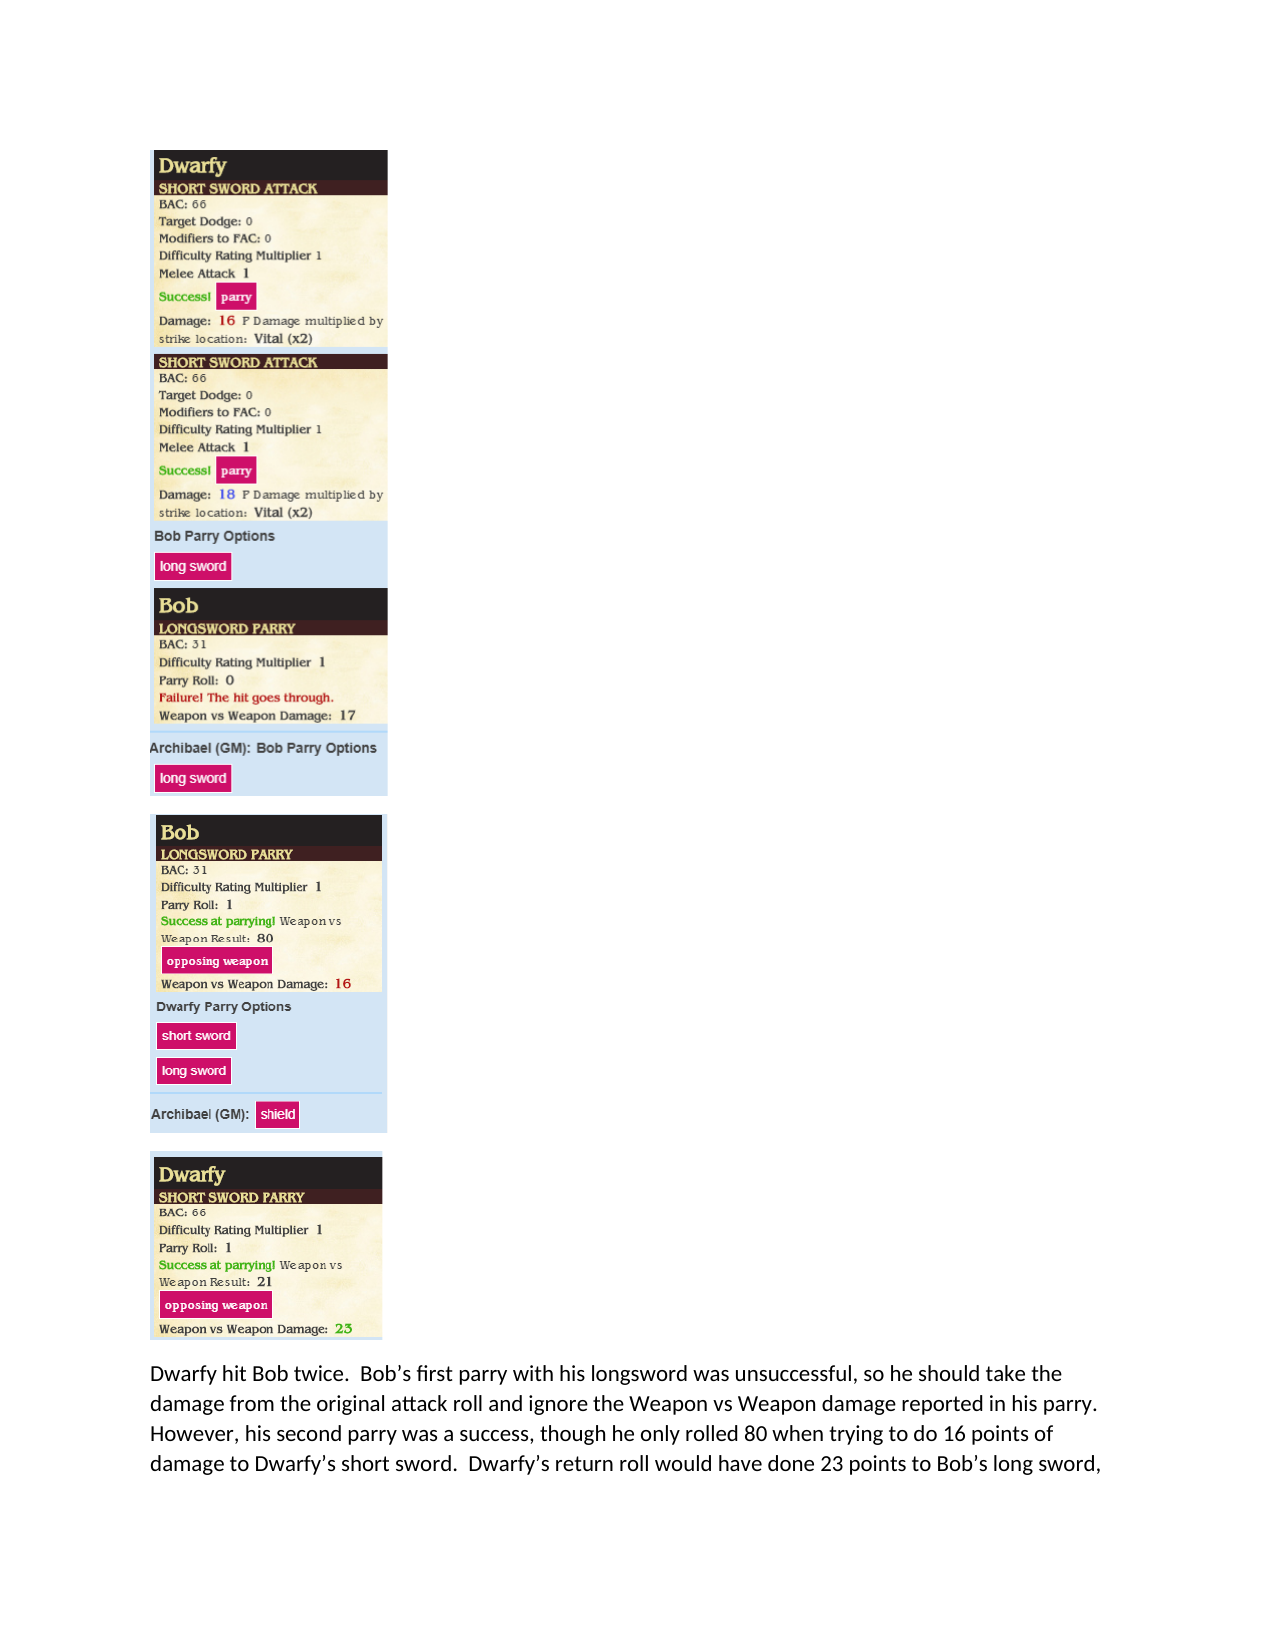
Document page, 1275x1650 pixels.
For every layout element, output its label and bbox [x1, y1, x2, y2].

picture [150, 1151, 383, 1340]
picture [150, 814, 388, 1133]
picture [150, 150, 388, 796]
text [150, 1359, 1125, 1477]
